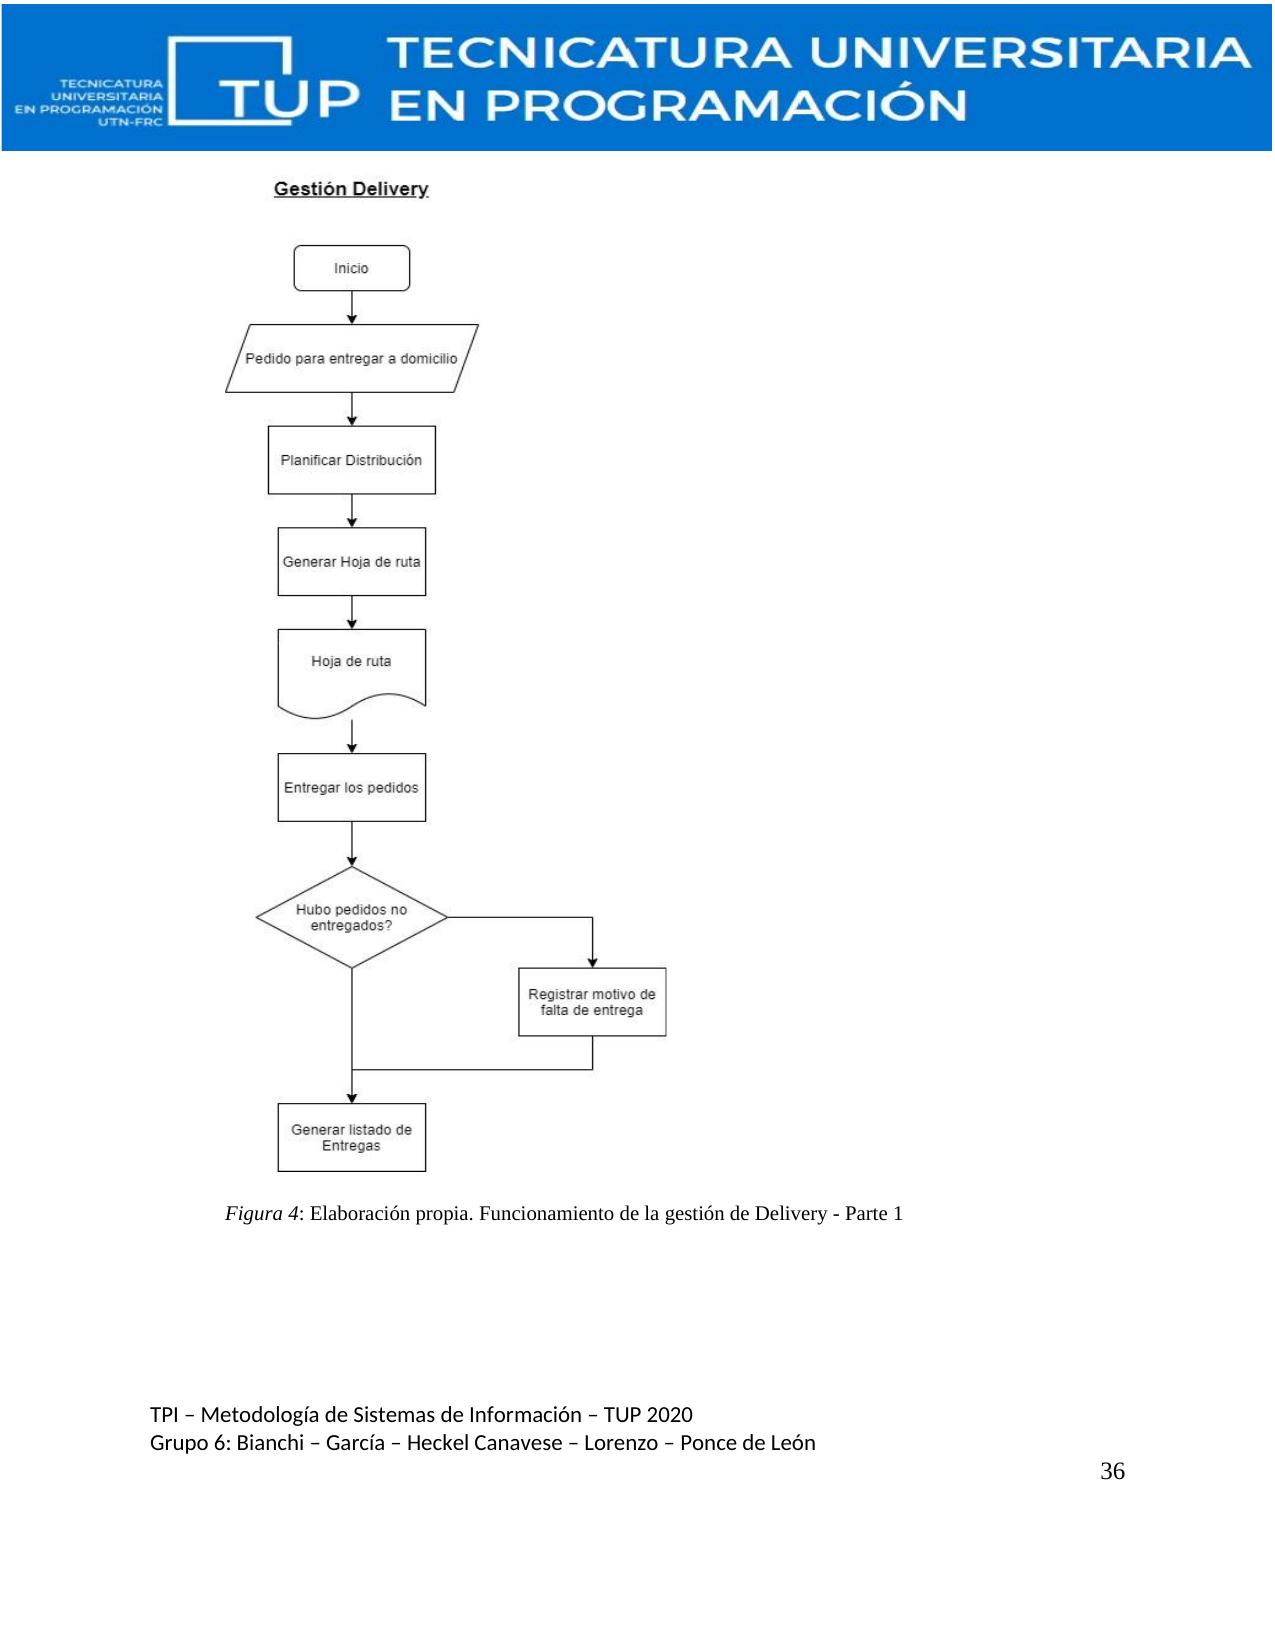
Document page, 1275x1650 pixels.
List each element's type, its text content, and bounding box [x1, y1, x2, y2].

text Figura 4: Elaboración propia. Funcionamiento de la gestión de Delivery - Parte 1 [150, 1201, 1125, 1224]
picture [225, 167, 667, 1172]
picture [1, 4, 1272, 151]
